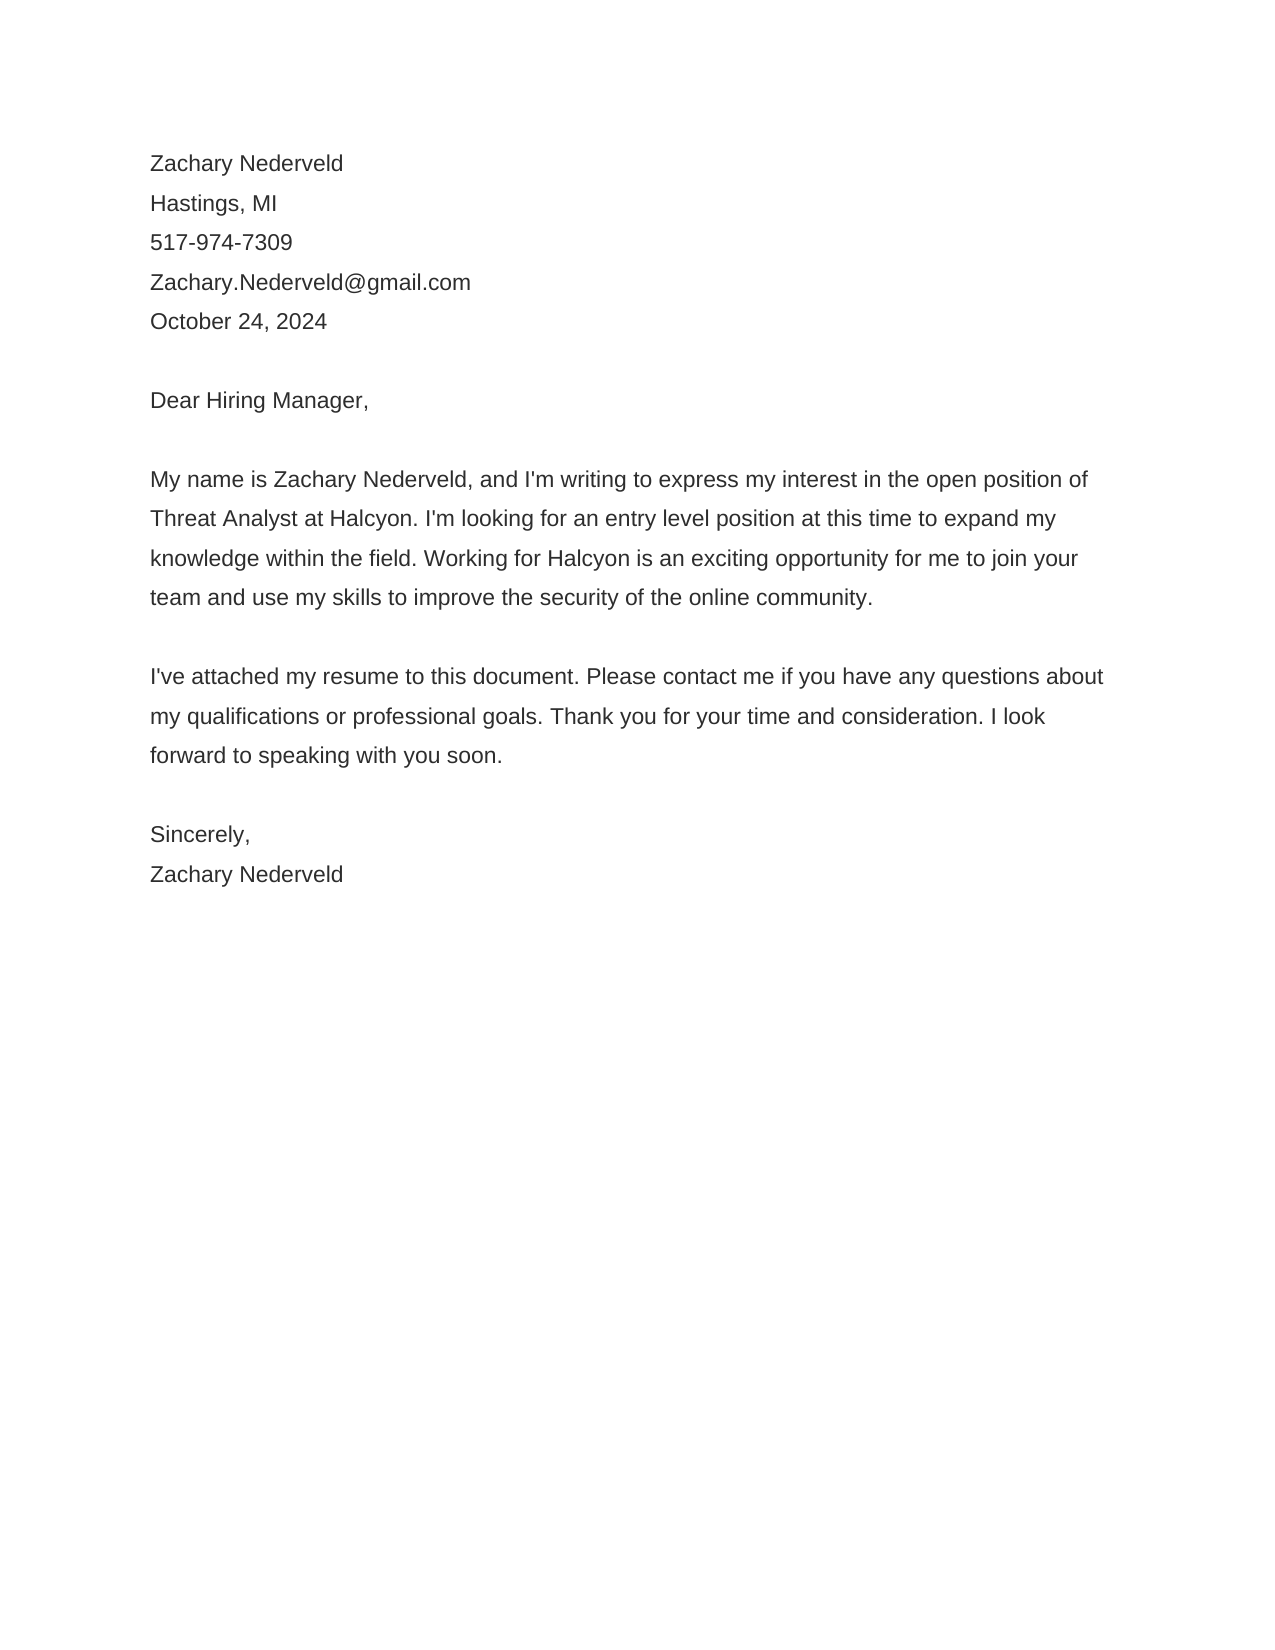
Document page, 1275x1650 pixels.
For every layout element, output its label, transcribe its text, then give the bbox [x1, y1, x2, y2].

text I've attached my resume to this document. Please contact me if you have any questions about my qualifications or professional goals. Thank you for your time and consideration. I look forward to speaking with you soon. [150, 663, 1125, 768]
text 517-974-7309 [150, 229, 1125, 255]
text Zachary Nederveld [150, 150, 1125, 176]
text Zachary.Nederveld@gmail.com [150, 268, 1125, 295]
text Hastings, MI [150, 189, 1125, 216]
text Sincerely, [150, 821, 1125, 847]
text My name is Zachary Nederveld, and I'm writing to express my interest in the open position of Threat Analyst at Halcyon. I'm looking for an entry level position at this time to expand my knowledge within the field. Working for Halcyon is an exciting opportunity for me to join your team and use my skills to improve the security of the online community. [150, 466, 1125, 611]
text Dear Hiring Manager, [150, 387, 1125, 413]
text October 24, 2024 [150, 308, 1125, 334]
text Zachary Nederveld [150, 861, 1125, 887]
